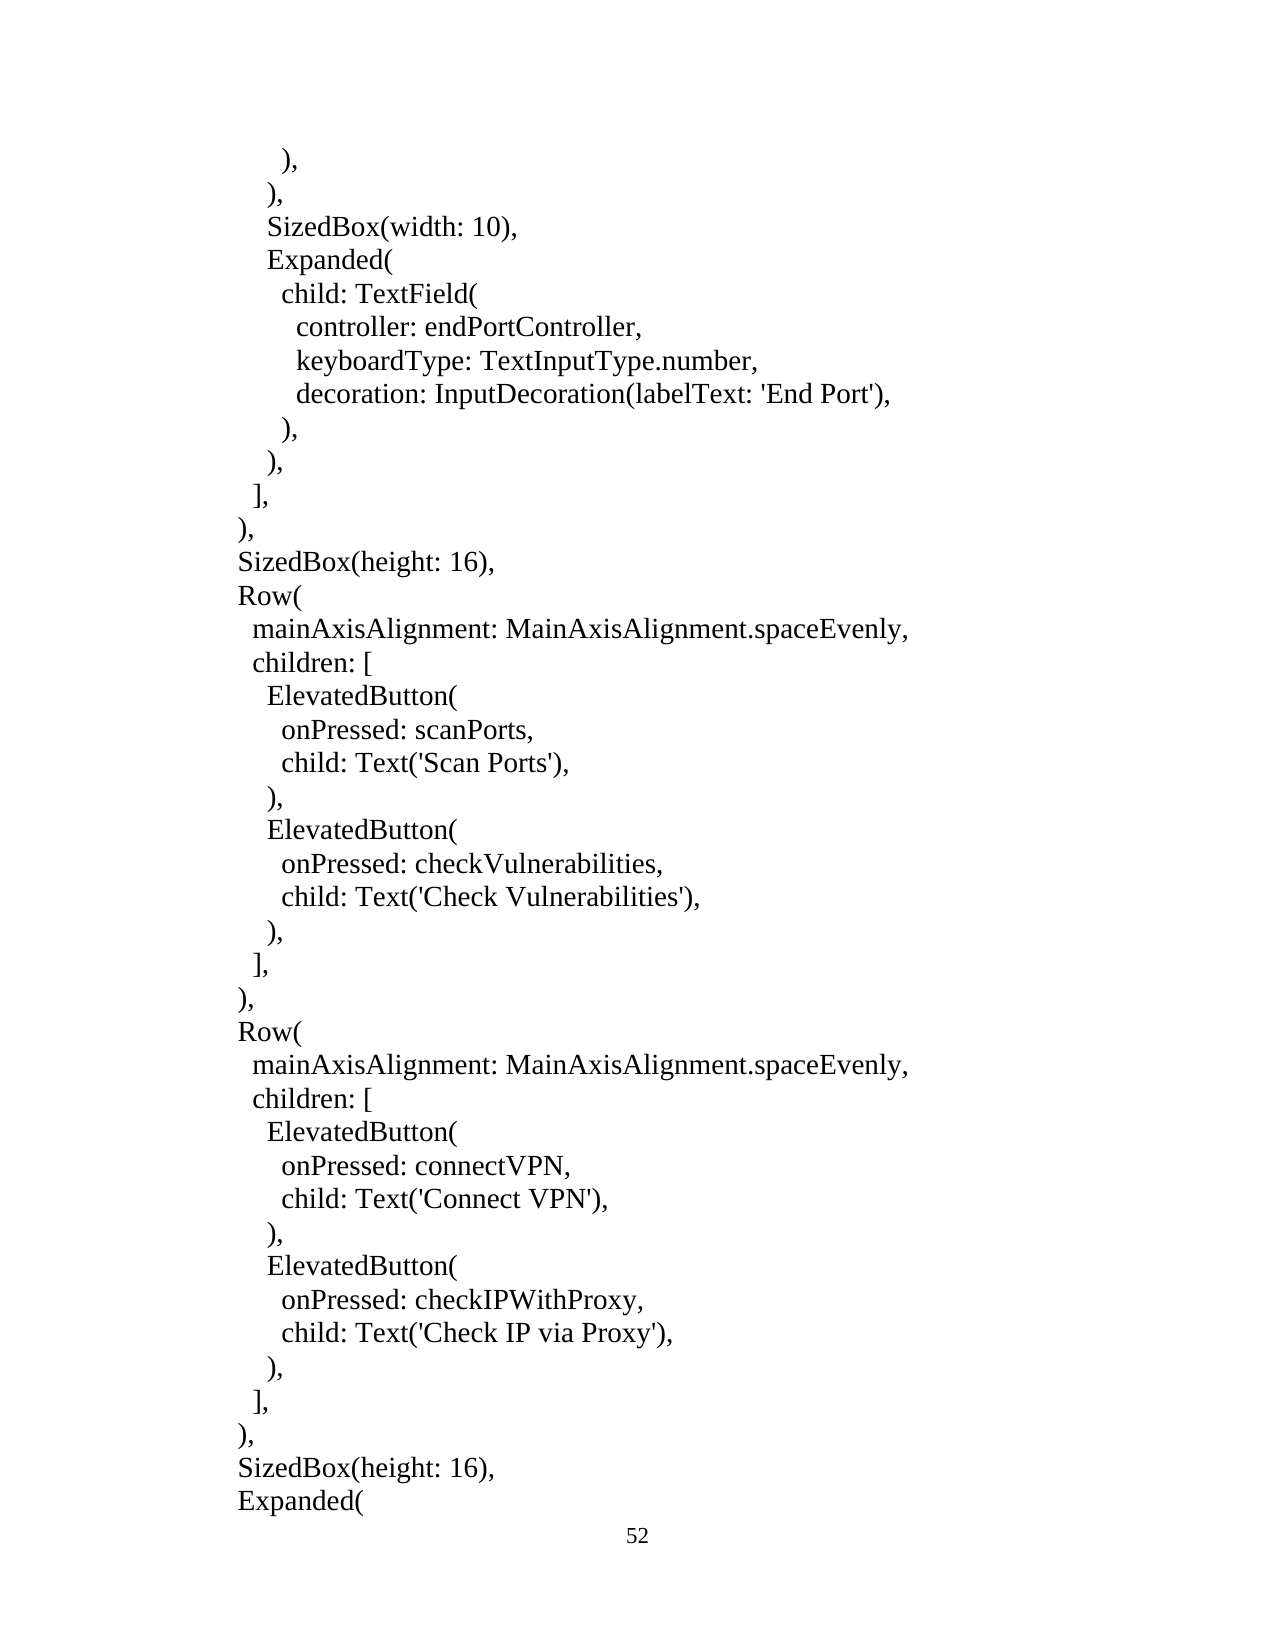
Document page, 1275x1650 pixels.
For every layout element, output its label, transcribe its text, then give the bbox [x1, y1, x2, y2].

text Expanded( [150, 242, 1137, 276]
text ), [150, 1349, 1137, 1383]
text decoration: InputDecoration(labelText: 'End Port'), [150, 376, 1137, 410]
text ElevatedButton( [150, 1114, 1137, 1148]
text child: Text('Connect VPN'), [150, 1181, 1137, 1215]
text onPressed: checkIPWithProxy, [150, 1282, 1137, 1316]
text ), [150, 175, 1137, 209]
text child: Text('Check IP via Proxy'), [150, 1316, 1137, 1349]
text ElevatedButton( [150, 812, 1137, 846]
text ), [150, 779, 1137, 812]
text ), [150, 1215, 1137, 1248]
text Row( [150, 578, 1137, 611]
text ), [150, 1416, 1137, 1450]
text keyboardType: TextInputType.number, [150, 343, 1137, 376]
text ), [150, 142, 1137, 175]
text Expanded( [150, 1483, 1137, 1517]
text mainAxisAlignment: MainAxisAlignment.spaceEvenly, [150, 1047, 1137, 1081]
text SizedBox(height: 16), [150, 544, 1137, 578]
text ), [150, 511, 1137, 544]
text SizedBox(height: 16), [150, 1450, 1137, 1483]
text ), [150, 443, 1137, 477]
text Row( [150, 1014, 1137, 1047]
text onPressed: checkVulnerabilities, [150, 846, 1137, 879]
text ], [150, 947, 1137, 980]
text controller: endPortController, [150, 309, 1137, 343]
text ], [150, 477, 1137, 511]
text child: Text('Check Vulnerabilities'), [150, 879, 1137, 913]
text onPressed: scanPorts, [150, 712, 1137, 745]
text onPressed: connectVPN, [150, 1148, 1137, 1181]
text child: TextField( [150, 276, 1137, 309]
text child: Text('Scan Ports'), [150, 745, 1137, 779]
text ), [150, 410, 1137, 443]
text ElevatedButton( [150, 1248, 1137, 1282]
text children: [ [150, 645, 1137, 678]
text ElevatedButton( [150, 678, 1137, 712]
text SizedBox(width: 10), [150, 209, 1137, 242]
text children: [ [150, 1081, 1137, 1114]
text ), [150, 980, 1137, 1014]
text ), [150, 913, 1137, 947]
text mainAxisAlignment: MainAxisAlignment.spaceEvenly, [150, 611, 1137, 645]
text ], [150, 1383, 1137, 1416]
